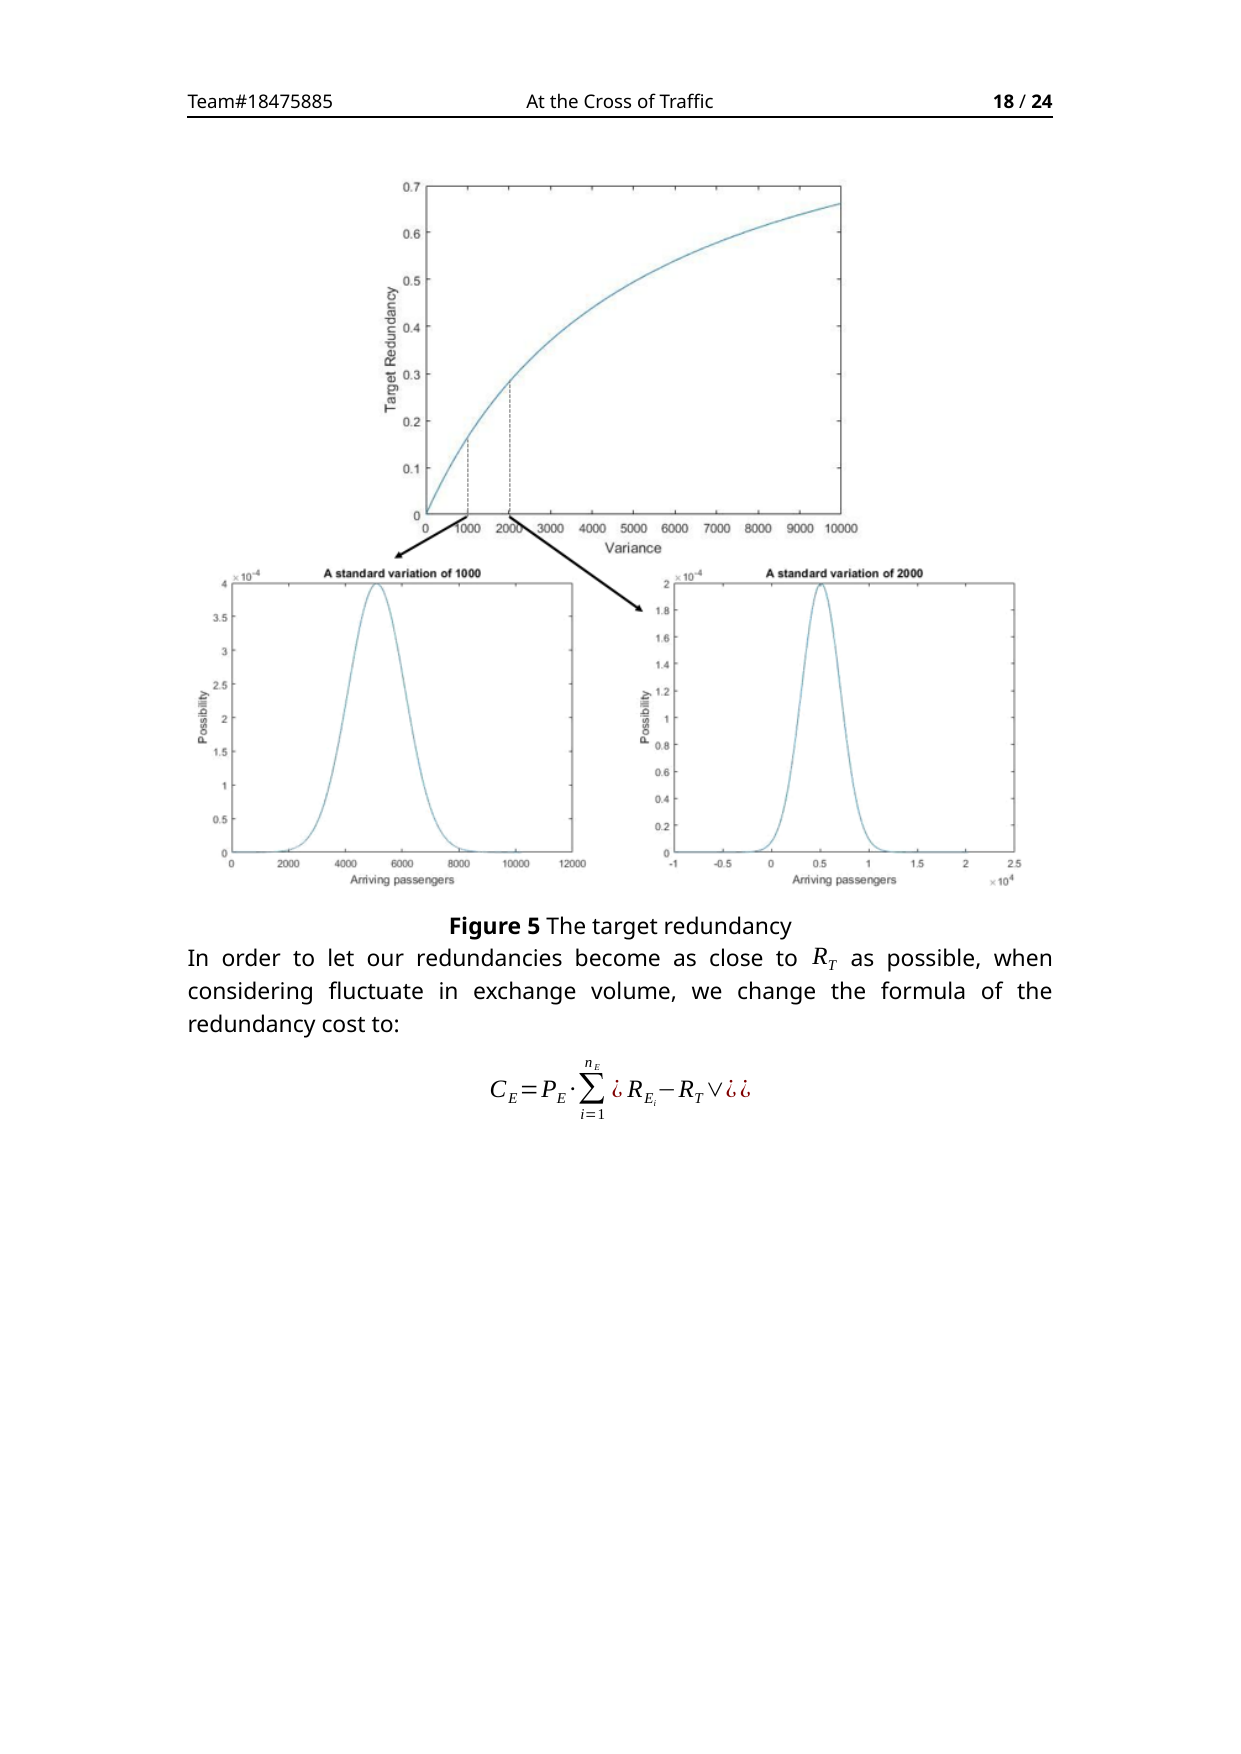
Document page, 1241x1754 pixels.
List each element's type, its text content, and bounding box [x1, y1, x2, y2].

picture [187, 162, 1053, 907]
text In order to let our redundancies become as close to as possible, when considering fluctuate in exchange volume, we change the formula of the redundancy cost to: [187, 942, 1053, 1039]
text Figure 5 The target redundancy [187, 909, 1053, 942]
